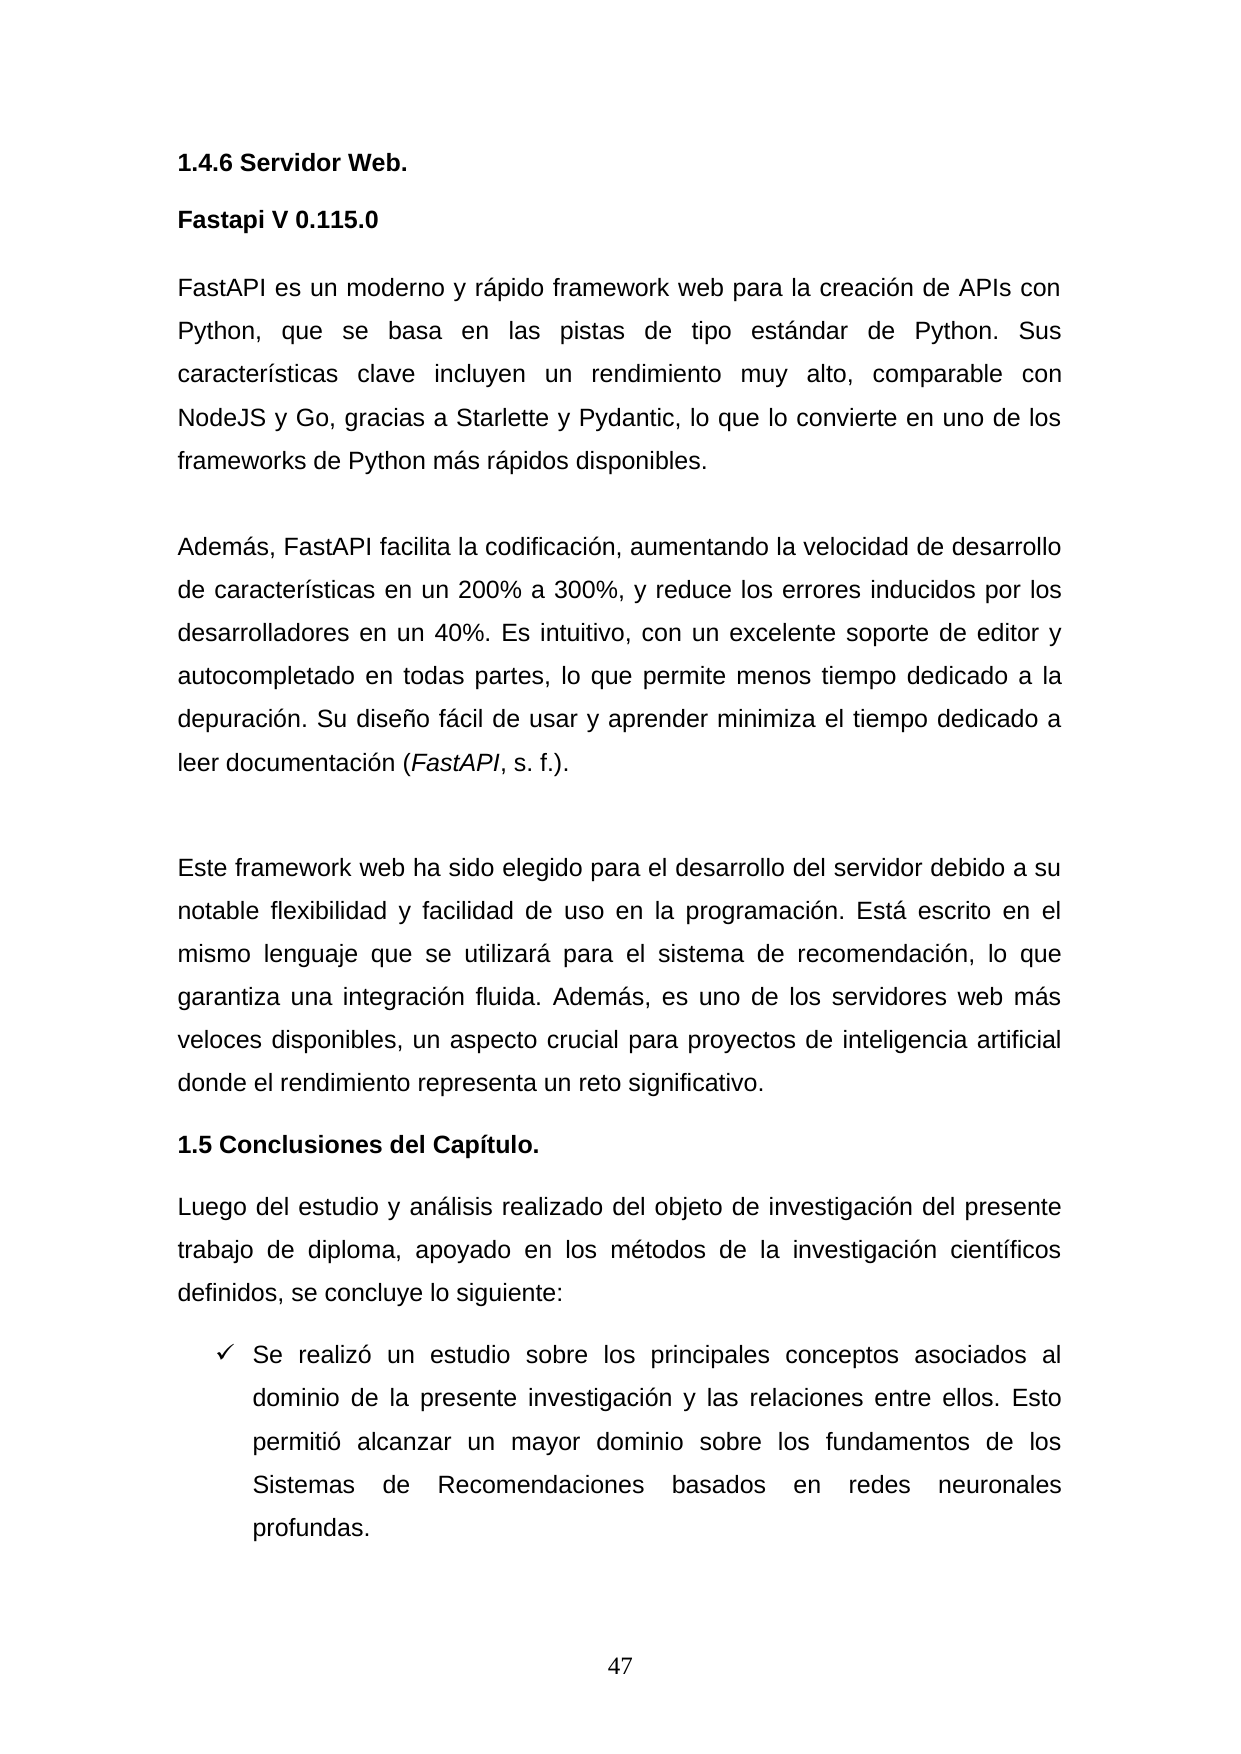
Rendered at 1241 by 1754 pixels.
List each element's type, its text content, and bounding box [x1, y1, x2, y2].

subtitle 1.4.6 Servidor Web. [177, 148, 1063, 176]
subtitle Fastapi V 0.115.0 [177, 205, 1063, 234]
subtitle 1.5 Conclusiones del Capítulo. [177, 1130, 1063, 1159]
text Además, FastAPI facilita la codificación, aumentando la velocidad de desarrollo de características en un 200% a 300%, y reduce los errores inducidos por los desarrolladores en un 40%. Es intuitivo, con un excelente soporte de editor y autocompletado en todas partes, lo que permite menos tiempo dedicado a la depuración. Su diseño fácil de usar y aprender minimiza el tiempo dedicado a leer documentación (FastAPI, s. f.). [177, 532, 1063, 776]
text FastAPI es un moderno y rápido framework web para la creación de APIs con Python, que se basa en las pistas de tipo estándar de Python. Sus características clave incluyen un rendimiento muy alto, comparable con NodeJS y Go, gracias a Starlette y Pydantic, lo que lo convierte en uno de los frameworks de Python más rápidos disponibles. [177, 273, 1063, 474]
text Luego del estudio y análisis realizado del objeto de investigación del presente trabajo de diploma, apoyado en los métodos de la investigación científicos definidos, se concluye lo siguiente: [177, 1192, 1063, 1307]
list Se realizó un estudio sobre los principales conceptos asociados al dominio de la presente investigación y las relaciones entre ellos. Esto permitió alcanzar un mayor dominio sobre los fundamentos de los Sistemas de Recomendaciones basados en redes neuronales profundas. [215, 1340, 1063, 1541]
text Este framework web ha sido elegido para el desarrollo del servidor debido a su notable flexibilidad y facilidad de uso en la programación. Está escrito en el mismo lenguaje que se utilizará para el sistema de recomendación, lo que garantiza una integración fluida. Además, es uno de los servidores web más veloces disponibles, un aspecto crucial para proyectos de inteligencia artificial donde el rendimiento representa un reto significativo. [177, 853, 1063, 1097]
